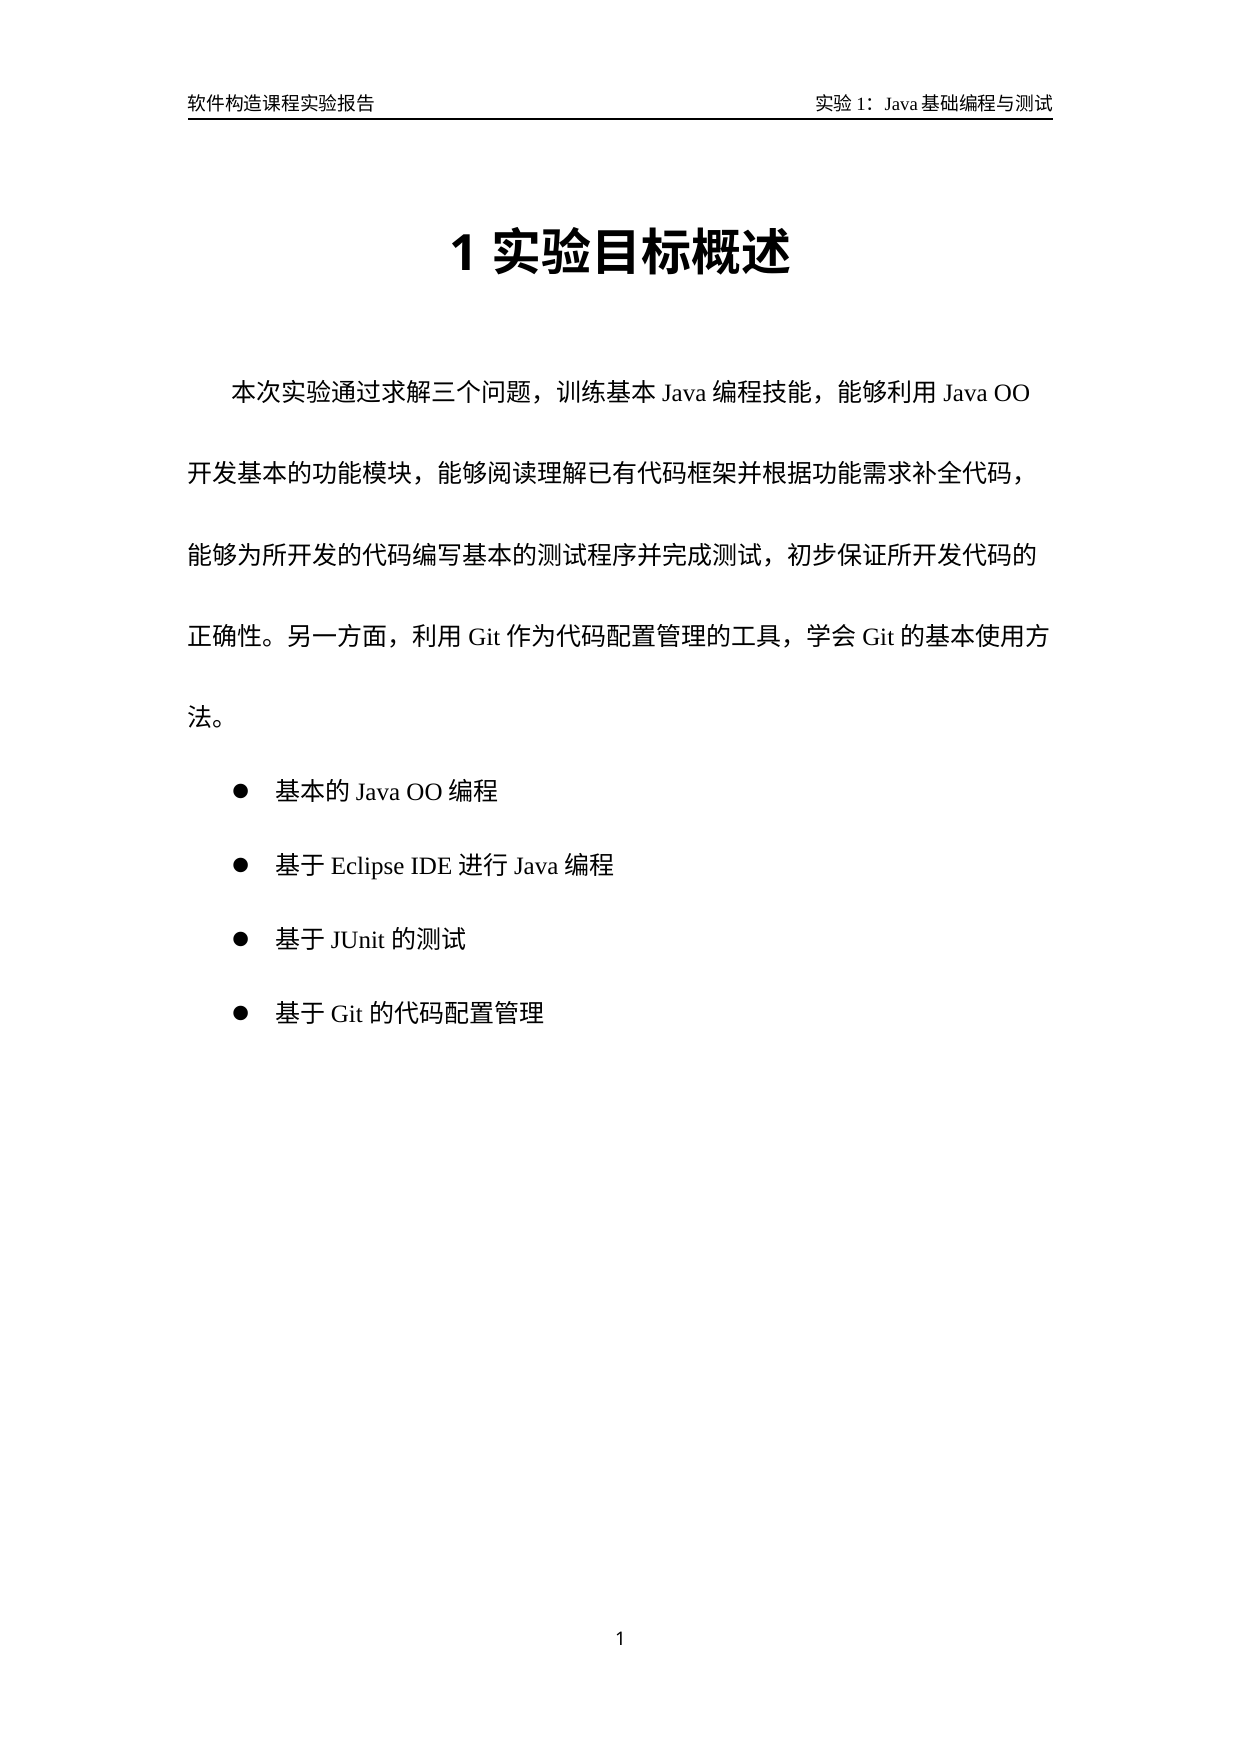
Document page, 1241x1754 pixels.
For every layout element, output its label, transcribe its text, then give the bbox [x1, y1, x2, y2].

list 基于 Git 的代码配置管理 [231, 979, 1053, 1044]
text 本次实验通过求解三个问题，训练基本 Java 编程技能，能够利用 Java OO 开发基本的功能模块，能够阅读理解已有代码框架并根据功能需求补全代码，能够为所开发的代码编写基本的测试程序并完成测试，初步保证所开发代码的正确性。另一方面，利用 Git 作为代码配置管理的工具，学会 Git 的基本使用方法。 [187, 358, 1053, 748]
list 基于 Eclipse IDE 进行 Java 编程 [231, 831, 1053, 896]
subtitle 实验目标概述 [187, 199, 1053, 297]
list 基本的 Java OO 编程 [231, 757, 1053, 822]
list 基于 JUnit 的测试 [231, 906, 1053, 971]
